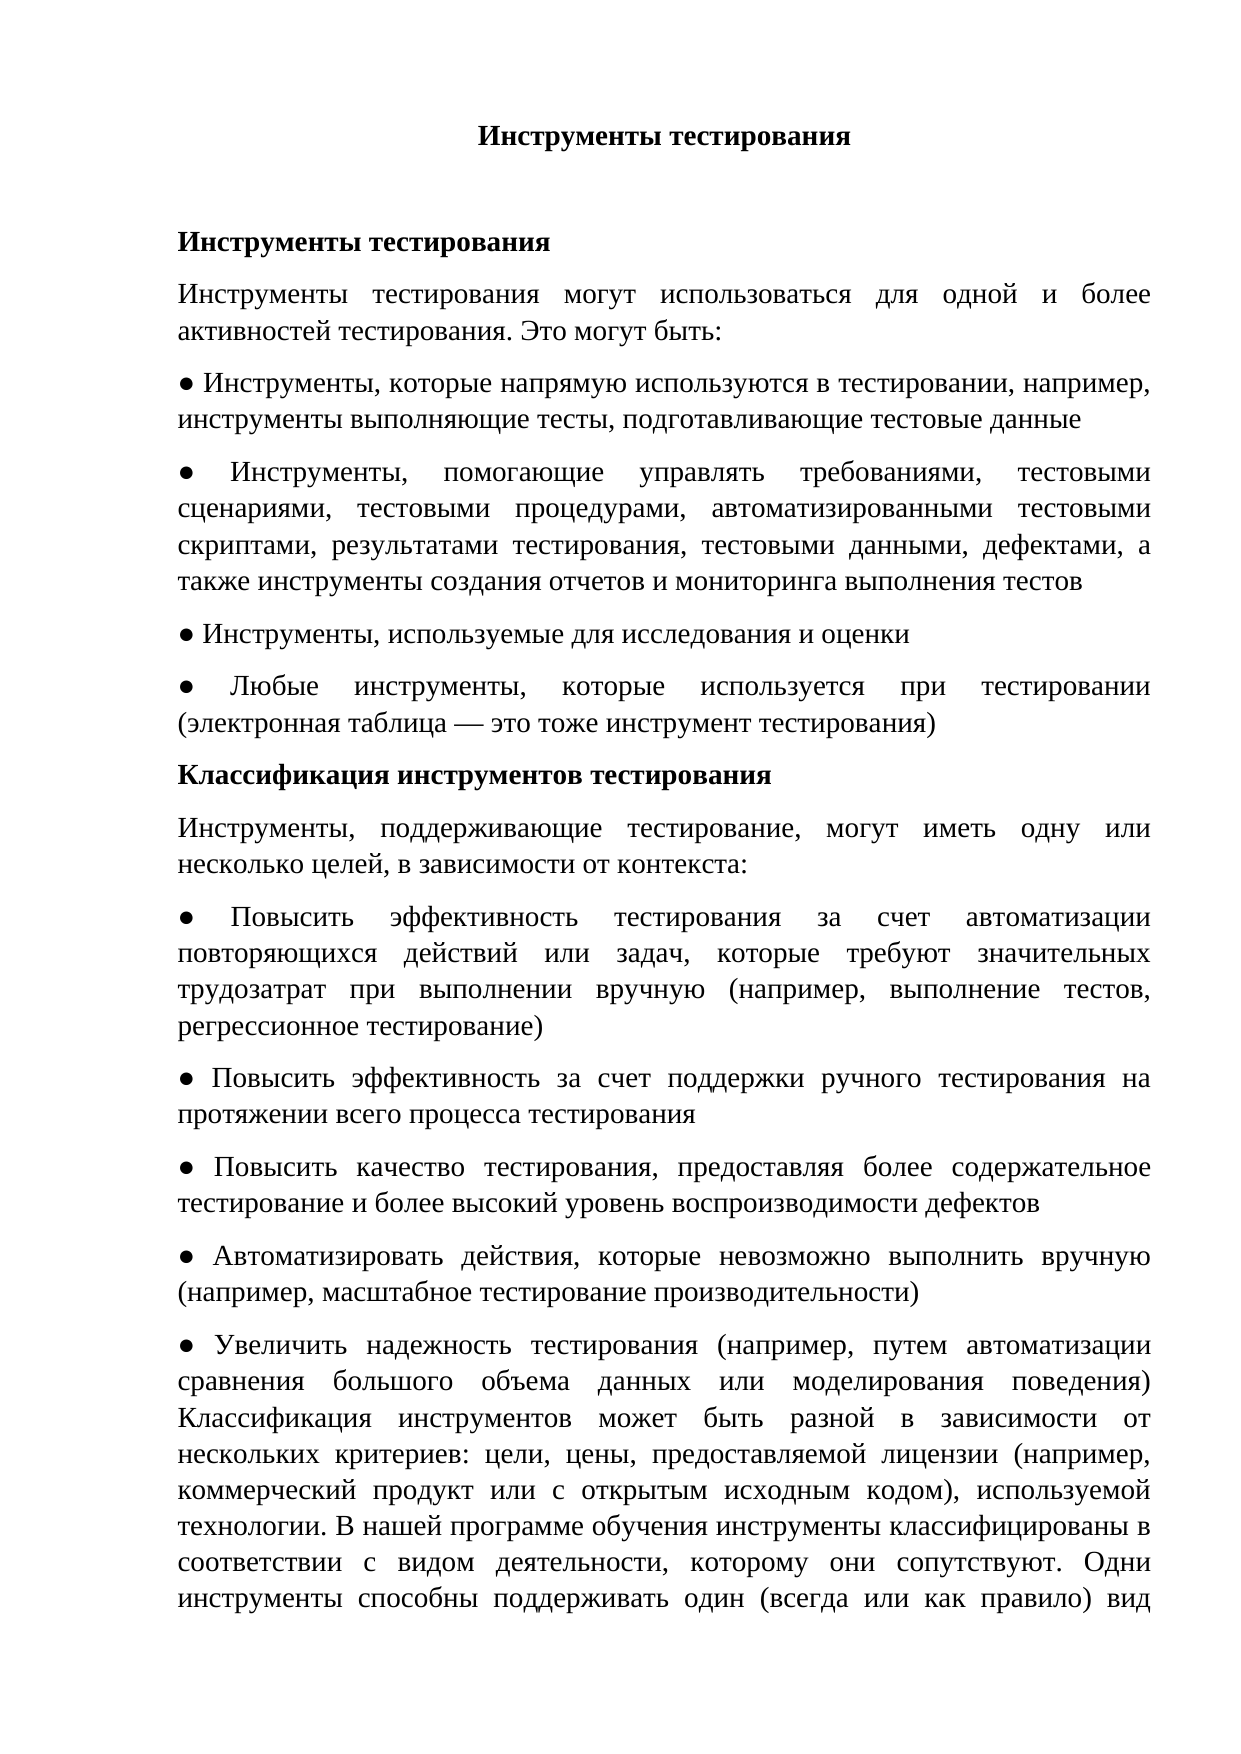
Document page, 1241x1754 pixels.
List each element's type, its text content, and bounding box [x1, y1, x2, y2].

text ● Автоматизировать действия, которые невозможно выполнить вручную (например, масштабное тестирование производительности) [177, 1238, 1152, 1308]
text Инструменты, поддерживающие тестирование, могут иметь одну или несколько целей, в зависимости от контекста: [177, 810, 1152, 880]
text ● Инструменты, которые напрямую используются в тестировании, например, инструменты выполняющие тесты, подготавливающие тестовые данные [177, 366, 1152, 435]
text ● Повысить эффективность тестирования за счет автоматизации повторяющихся действий или задач, которые требуют значительных трудозатрат при выполнении вручную (например, выполнение тестов, регрессионное тестирование) [177, 899, 1152, 1041]
text ● Повысить эффективность за счет поддержки ручного тестирования на протяжении всего процесса тестирования [177, 1061, 1152, 1130]
text Классификация инструментов тестирования [177, 757, 1152, 791]
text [177, 1327, 1152, 1614]
text ● Инструменты, используемые для исследования и оценки [177, 616, 1152, 649]
text ● Инструменты, помогающие управлять требованиями, тестовыми сценариями, тестовыми процедурами, автоматизированными тестовыми скриптами, результатами тестирования, тестовыми данными, дефектами, а также инструменты создания отчетов и мониторинга выполнения тестов [177, 454, 1152, 596]
text ● Любые инструменты, которые используется при тестировании (электронная таблица — это тоже инструмент тестирования) [177, 668, 1152, 738]
text Инструменты тестирования [177, 224, 1152, 257]
text Инструменты тестирования [177, 118, 1152, 152]
text Инструменты тестирования могут использоваться для одной и более активностей тестирования. Это могут быть: [177, 277, 1152, 346]
text ● Повысить качество тестирования, предоставляя более содержательное тестирование и более высокий уровень воспроизводимости дефектов [177, 1149, 1152, 1219]
